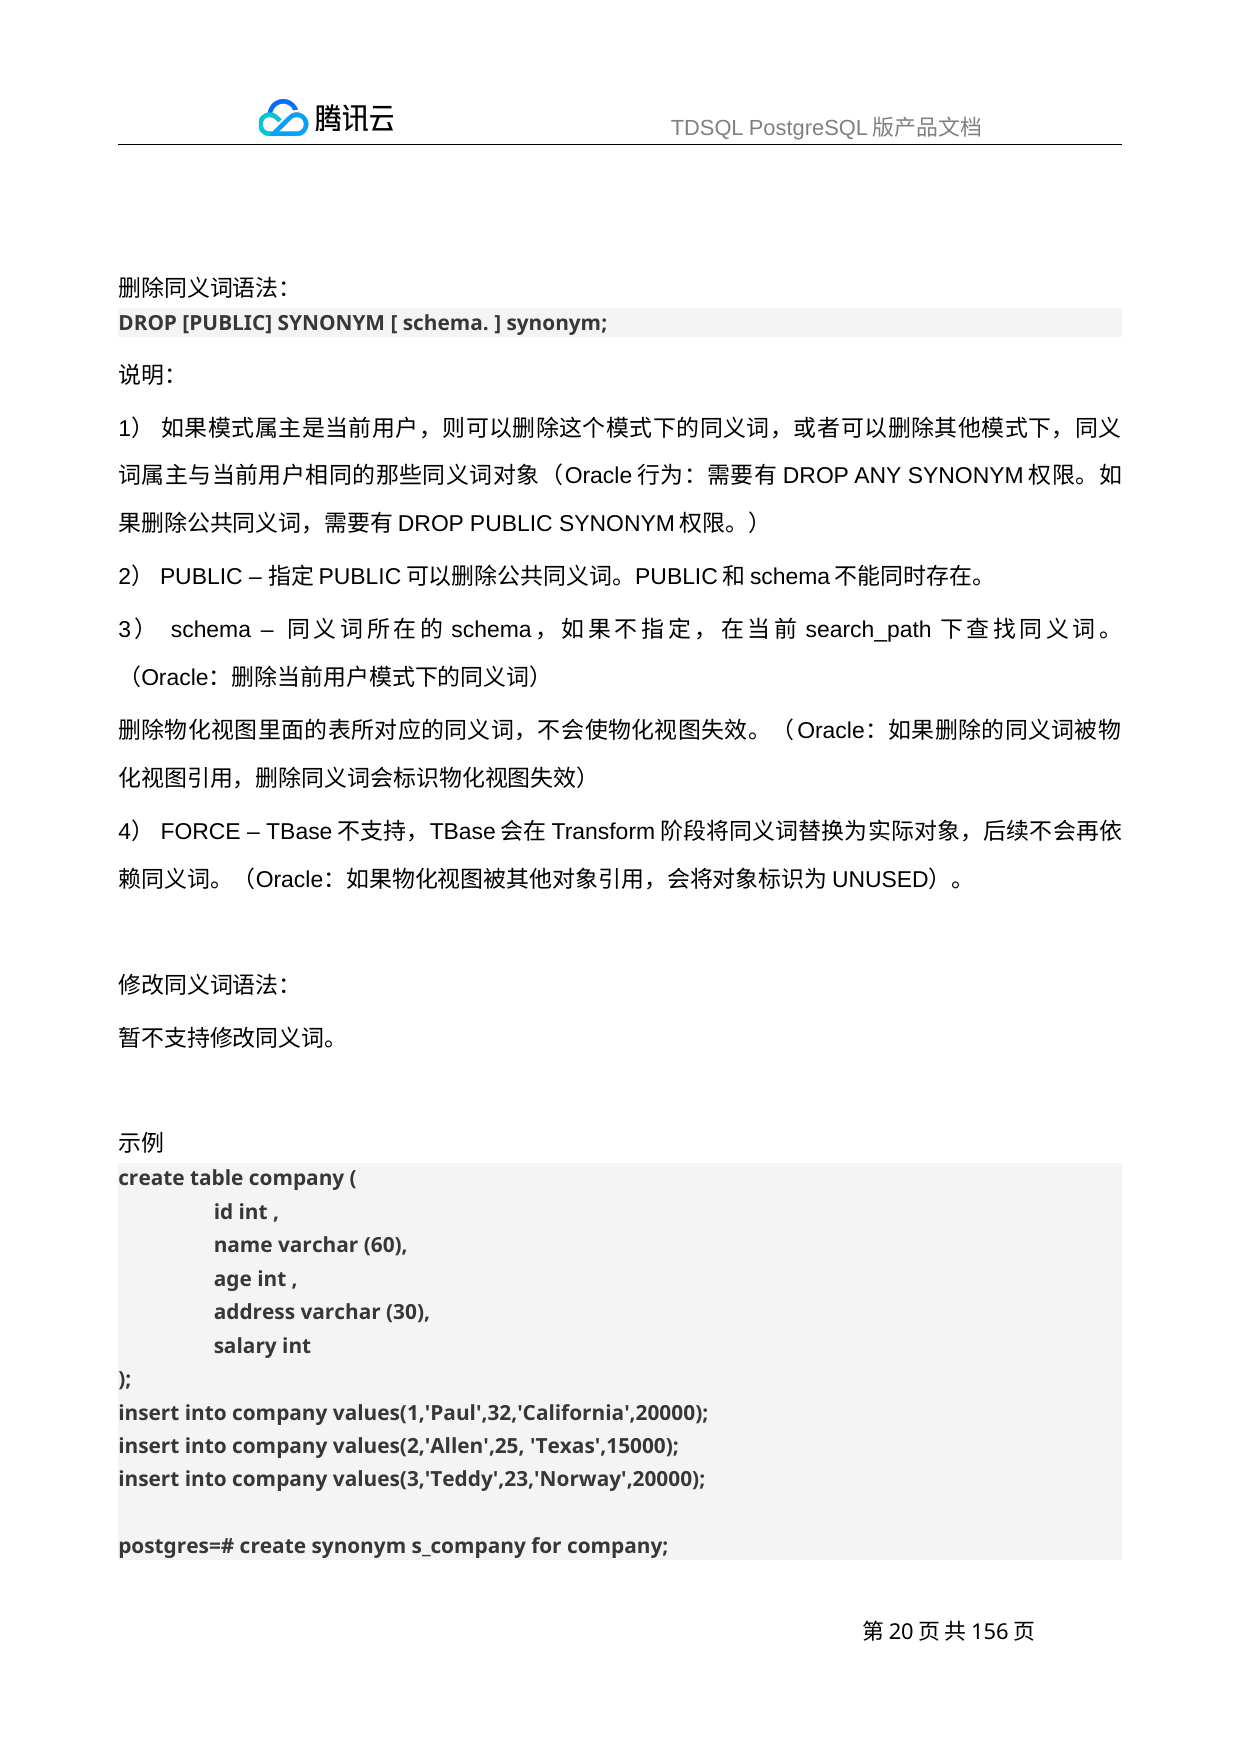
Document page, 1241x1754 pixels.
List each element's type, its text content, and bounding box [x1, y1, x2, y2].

text create table company ( [118, 1163, 1122, 1192]
text postgres=# create synonym s_company for company; [118, 1531, 1122, 1560]
text 示例 [118, 1111, 1122, 1158]
text insert into company values(3,'Teddy',23,'Norway',20000); [118, 1464, 1122, 1493]
text 1） 如果模式属主是当前用户，则可以删除这个模式下的同义词，或者可以删除其他模式下，同义词属主与当前用户相同的那些同义词对象（Oracle行为：需要有DROP ANY SYNONYM权限。如果删除公共同义词，需要有DROP PUBLIC SYNONYM权限。） [118, 395, 1122, 538]
text 修改同义词语法： [118, 952, 1122, 1000]
text DROP [PUBLIC] SYNONYM [ schema. ] synonym; [118, 308, 1122, 337]
text id int , [118, 1197, 1122, 1225]
text insert into company values(2,'Allen',25, 'Texas',15000); [118, 1431, 1122, 1459]
text 2） PUBLIC – 指定PUBLIC可以删除公共同义词。PUBLIC和schema不能同时存在。 [118, 543, 1122, 591]
text address varchar (30), [118, 1297, 1122, 1326]
text 4） FORCE – TBase不支持，TBase会在Transform阶段将同义词替换为实际对象，后续不会再依赖同义词。（Oracle：如果物化视图被其他对象引用，会将对象标识为UNUSED）。 [118, 798, 1122, 894]
text 删除物化视图里面的表所对应的同义词，不会使物化视图失效。（Oracle：如果删除的同义词被物化视图引用，删除同义词会标识物化视图失效） [118, 697, 1122, 793]
text 3） schema – 同义词所在的schema，如果不指定，在当前search_path下查找同义词。（Oracle：删除当前用户模式下的同义词） [118, 596, 1122, 692]
text salary int [118, 1331, 1122, 1359]
text insert into company values(1,'Paul',32,'California',20000); [118, 1398, 1122, 1426]
text 暂不支持修改同义词。 [118, 1005, 1122, 1053]
text name varchar (60), [118, 1230, 1122, 1259]
text 删除同义词语法： [118, 256, 1122, 303]
picture [258, 99, 393, 136]
text 说明： [118, 342, 1122, 390]
text ); [118, 1364, 1122, 1393]
text age int , [118, 1264, 1122, 1292]
